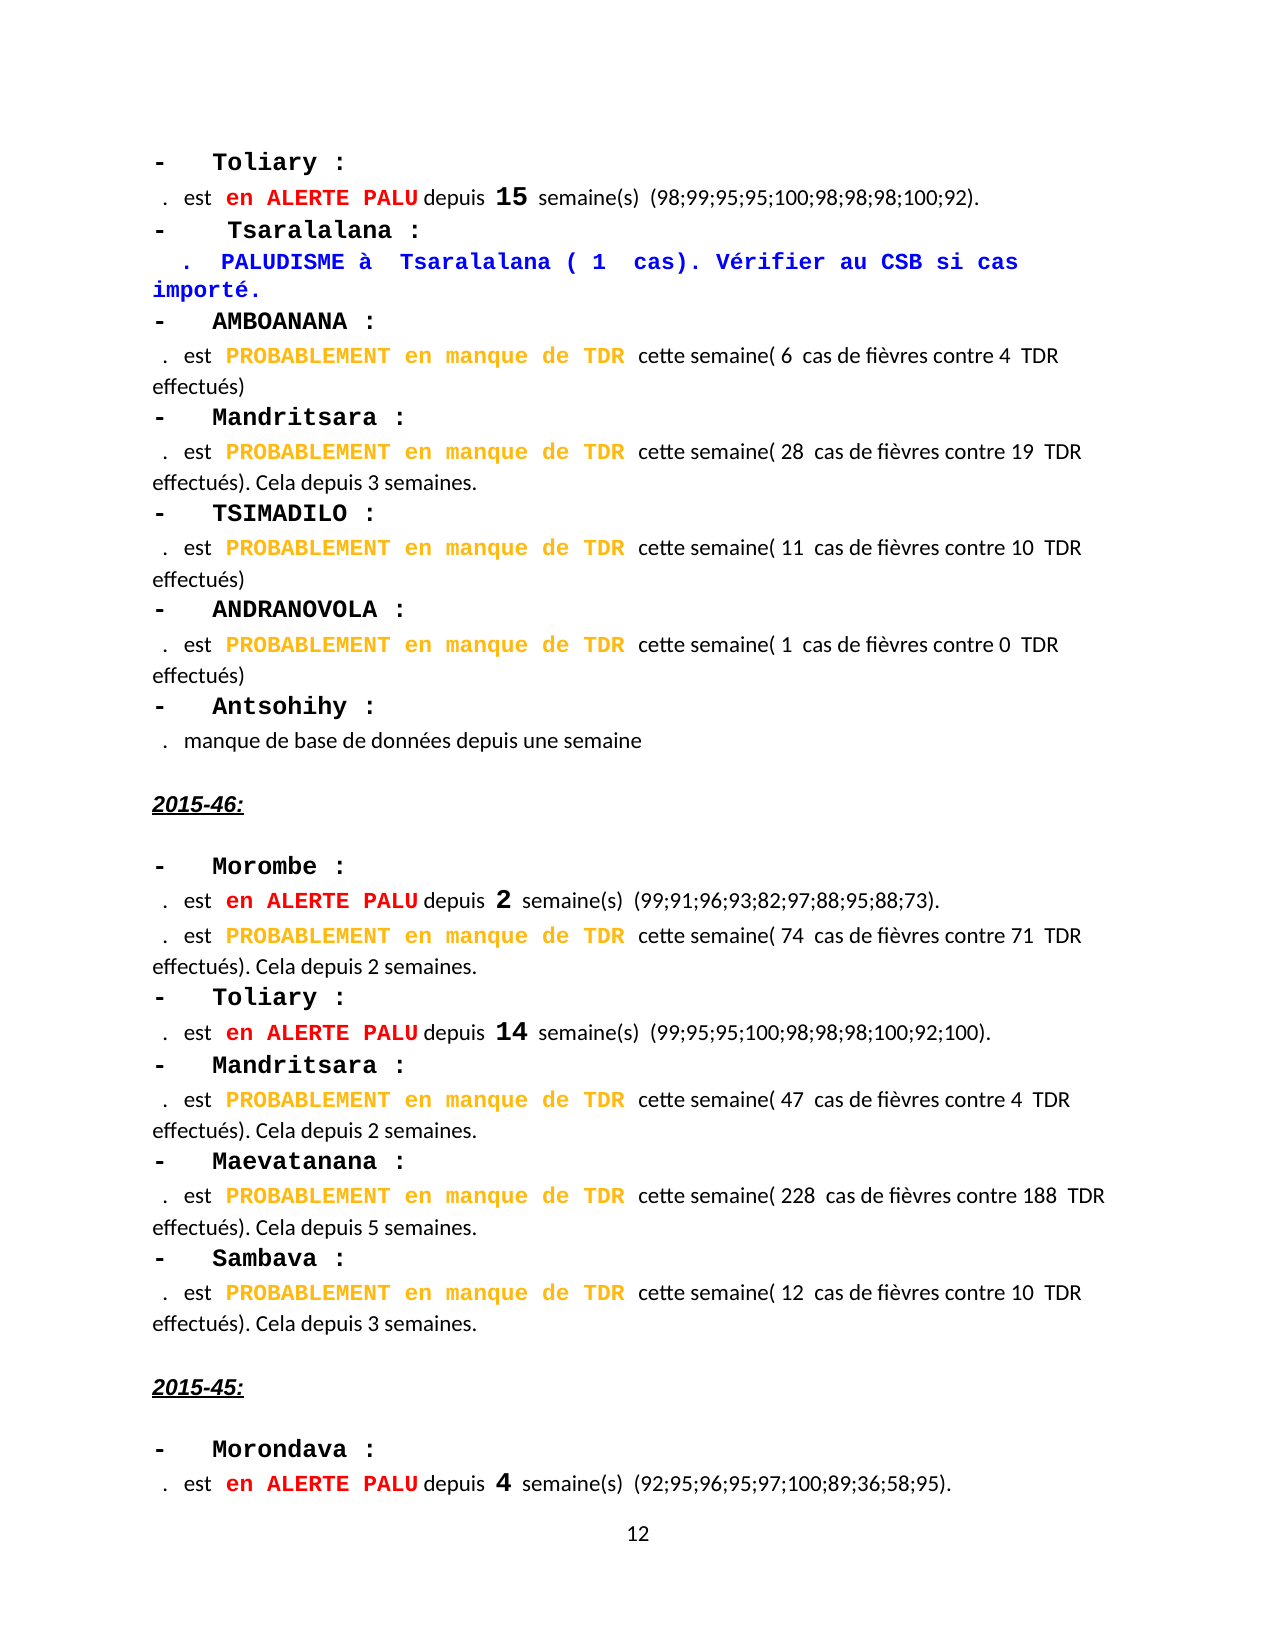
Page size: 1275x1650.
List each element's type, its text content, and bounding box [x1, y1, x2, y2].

text - Maevatanana : [152, 1149, 1123, 1177]
text . est PROBABLEMENT en manque de TDR cette semaine( 28 cas de fièvres contre 19 TDR effectués). Cela depuis 3 semaines. [152, 437, 1123, 497]
text - TSIMADILO : [152, 501, 1123, 529]
text - Toliary : [152, 150, 1123, 178]
text . PALUDISME à Tsaralalana ( 1 cas). Vérifier au CSB si cas importé. [152, 250, 1123, 304]
text - AMBOANANA : [152, 308, 1123, 337]
text - Toliary : [152, 985, 1123, 1013]
text - ANDRANOVOLA : [152, 597, 1123, 625]
text . est en ALERTE PALU depuis 15 semaine(s) (98;99;95;95;100;98;98;98;100;92). [152, 183, 1123, 213]
text - Tsaralalana : [152, 218, 1123, 246]
text 2015-46: [152, 791, 1123, 817]
text . est PROBABLEMENT en manque de TDR cette semaine( 47 cas de fièvres contre 4 TDR effectués). Cela depuis 2 semaines. [152, 1085, 1123, 1144]
text . est en ALERTE PALU depuis 2 semaine(s) (99;91;96;93;82;97;88;95;88;73). [152, 886, 1123, 917]
text . est PROBABLEMENT en manque de TDR cette semaine( 11 cas de fièvres contre 10 TDR effectués) [152, 533, 1123, 593]
text . est PROBABLEMENT en manque de TDR cette semaine( 6 cas de fièvres contre 4 TDR effectués) [152, 341, 1123, 400]
text - Sambava : [152, 1245, 1123, 1273]
text . est PROBABLEMENT en manque de TDR cette semaine( 12 cas de fièvres contre 10 TDR effectués). Cela depuis 3 semaines. [152, 1278, 1123, 1337]
text . manque de base de données depuis une semaine [152, 726, 1123, 754]
text . est en ALERTE PALU depuis 14 semaine(s) (99;95;95;100;98;98;98;100;92;100). [152, 1017, 1123, 1048]
text - Mandritsara : [152, 1053, 1123, 1081]
text . est PROBABLEMENT en manque de TDR cette semaine( 74 cas de fièvres contre 71 TDR effectués). Cela depuis 2 semaines. [152, 921, 1123, 981]
text - Morombe : [152, 853, 1123, 882]
text - Mandritsara : [152, 404, 1123, 433]
text - Morondava : [152, 1436, 1123, 1465]
text . est PROBABLEMENT en manque de TDR cette semaine( 228 cas de fièvres contre 188 TDR effectués). Cela depuis 5 semaines. [152, 1181, 1123, 1241]
text - Antsohihy : [152, 693, 1123, 722]
text . est PROBABLEMENT en manque de TDR cette semaine( 1 cas de fièvres contre 0 TDR effectués) [152, 630, 1123, 689]
text 2015-45: [152, 1374, 1123, 1400]
text . est en ALERTE PALU depuis 4 semaine(s) (92;95;96;95;97;100;89;36;58;95). [152, 1469, 1123, 1500]
